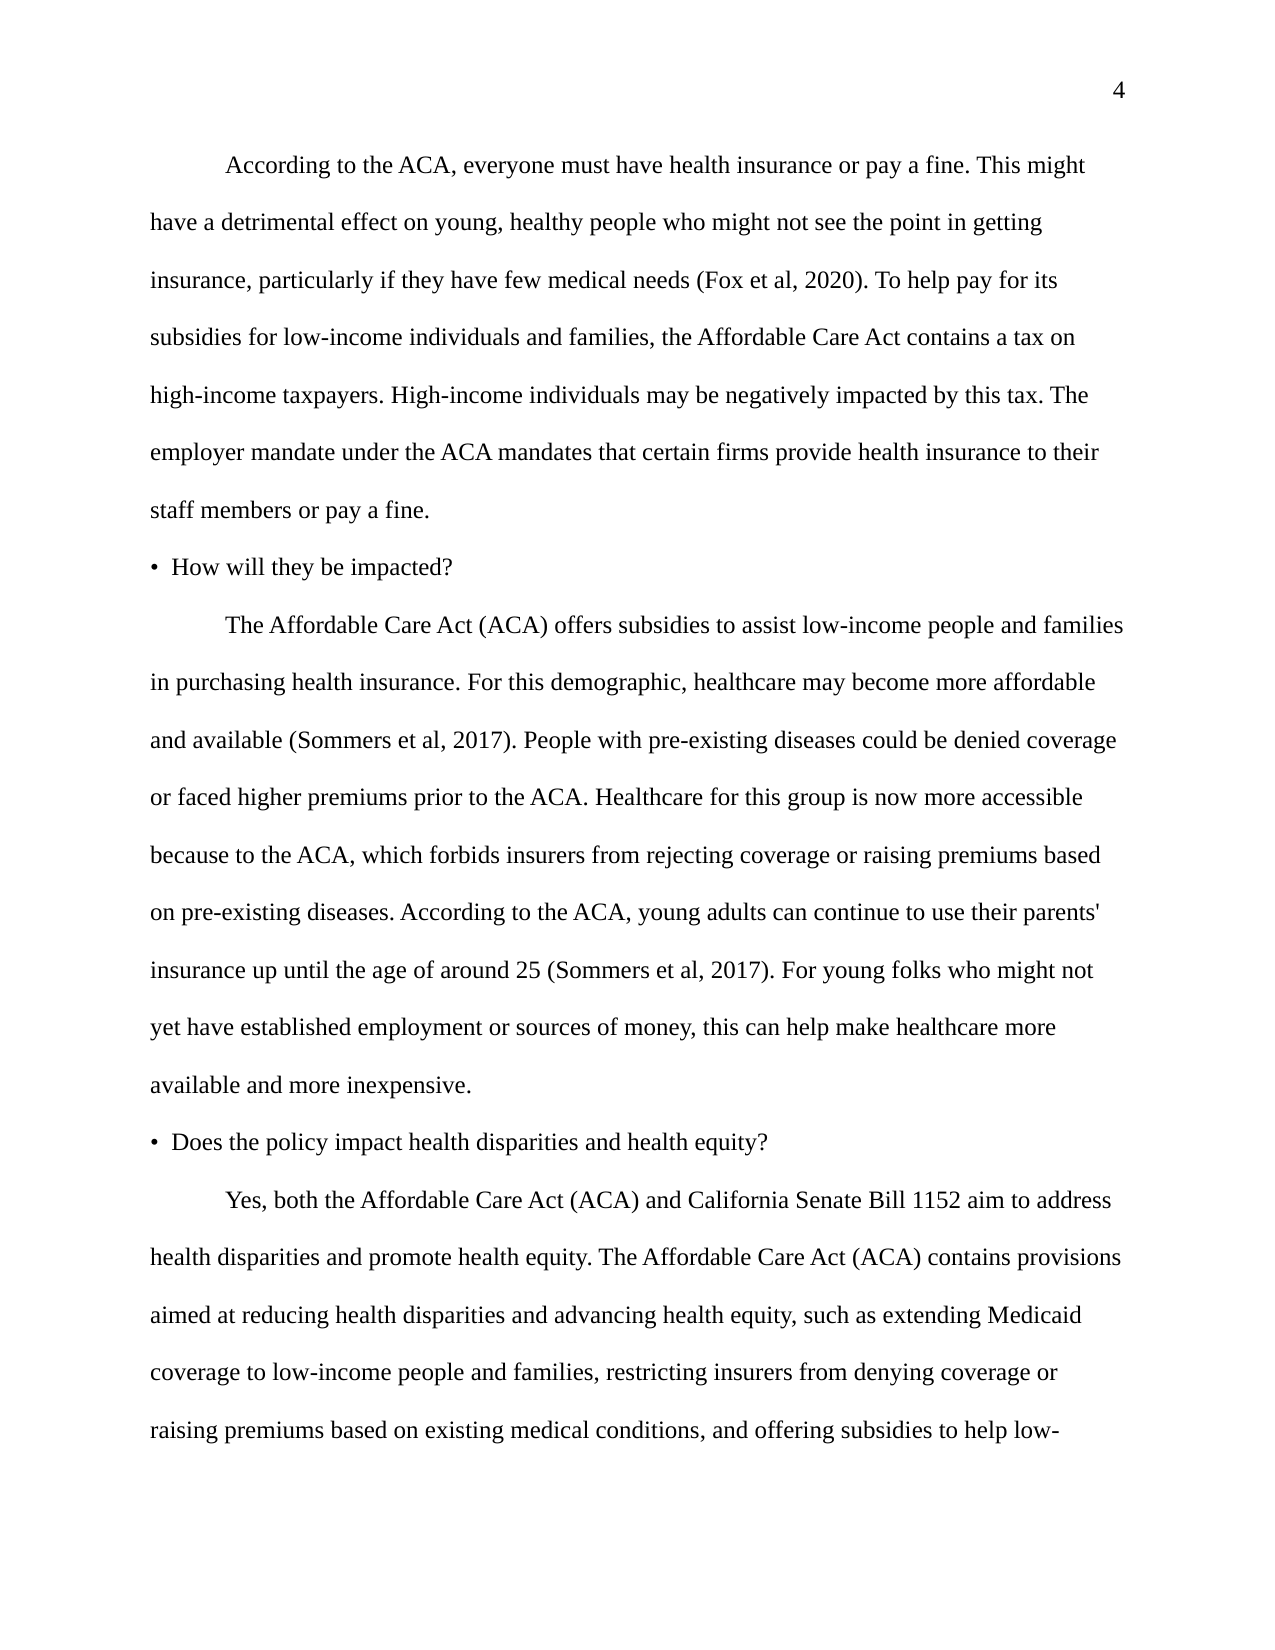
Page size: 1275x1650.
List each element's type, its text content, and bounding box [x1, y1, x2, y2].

text • Does the policy impact health disparities and health equity? [150, 1127, 1125, 1156]
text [150, 1185, 1125, 1444]
text • How will they be impacted? [150, 552, 1125, 581]
text The Affordable Care Act (ACA) offers subsidies to assist low-income people and families in purchasing health insurance. For this demographic, healthcare may become more affordable and available (Sommers et al, 2017). People with pre-existing diseases could be denied coverage or faced higher premiums prior to the ACA. Healthcare for this group is now more accessible because to the ACA, which forbids insurers from rejecting coverage or raising premiums based on pre-existing diseases. According to the ACA, young adults can continue to use their parents' insurance up until the age of around 25 (Sommers et al, 2017). For young folks who might not yet have established employment or sources of money, this can help make healthcare more available and more inexpensive. [150, 610, 1125, 1099]
text According to the ACA, everyone must have health insurance or pay a fine. This might have a detrimental effect on young, healthy people who might not see the point in getting insurance, particularly if they have few medical needs (Fox et al, 2020). To help pay for its subsidies for low-income individuals and families, the Affordable Care Act contains a tax on high-income taxpayers. High-income individuals may be negatively impacted by this tax. The employer mandate under the ACA mandates that certain firms provide health insurance to their staff members or pay a fine. [150, 150, 1125, 524]
